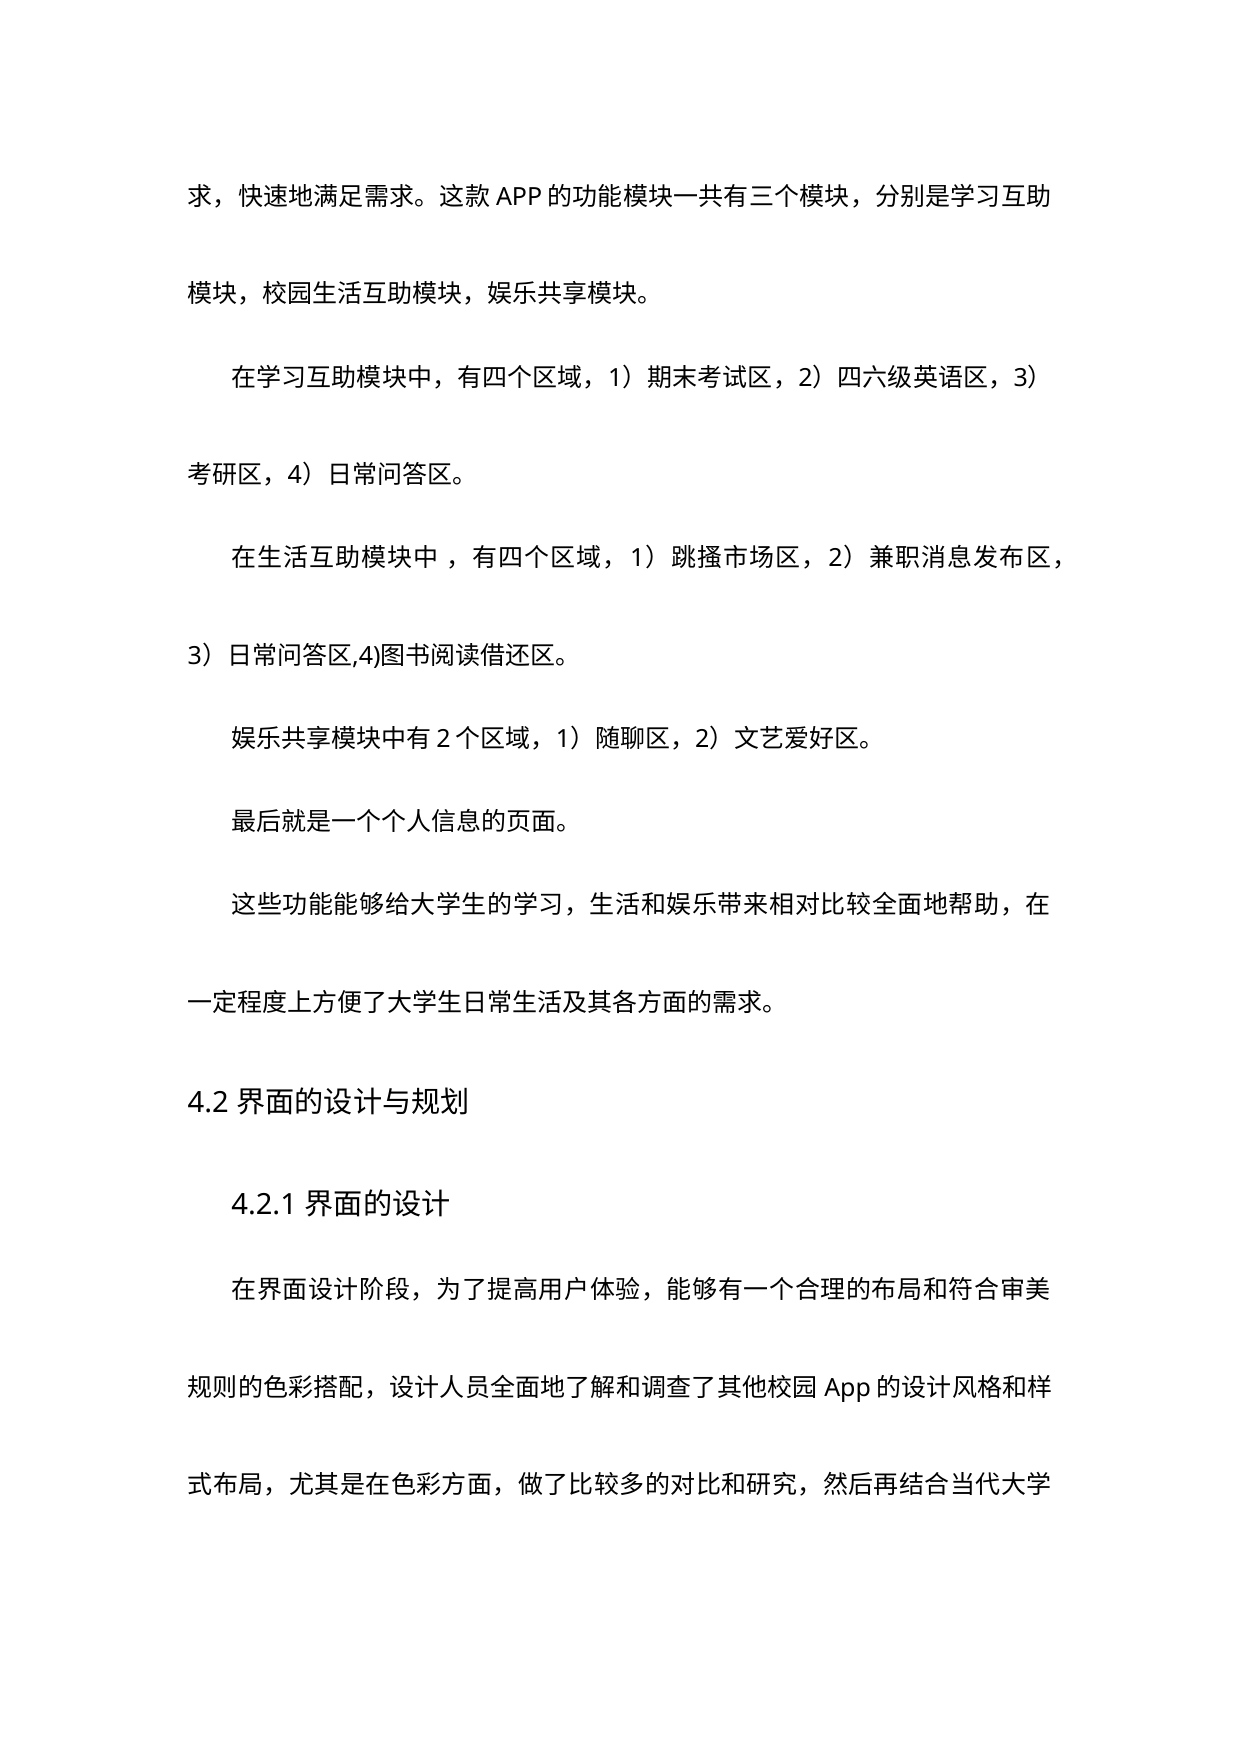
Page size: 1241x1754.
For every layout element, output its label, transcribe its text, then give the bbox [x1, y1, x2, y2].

text 在学习互助模块中，有四个区域，1）期末考试区，2）四六级英语区，3）考研区，4）日常问答区。 [187, 343, 1053, 505]
text 在生活互助模块中 ，有四个区域，1）跳搔市场区，2）兼职消息发布区，3）日常问答区,4)图书阅读借还区。 [187, 523, 1053, 686]
text 4.2.1 界面的设计 [187, 1169, 1053, 1234]
text 这些功能能够给大学生的学习，生活和娱乐带来相对比较全面地帮助，在一定程度上方便了大学生日常生活及其各方面的需求。 [187, 870, 1053, 1033]
subtitle 4.2 界面的设计与规划 [187, 1067, 1053, 1132]
text 娱乐共享模块中有2个区域，1）随聊区，2）文艺爱好区。 [187, 704, 1053, 769]
text 最后就是一个个人信息的页面。 [187, 787, 1053, 852]
